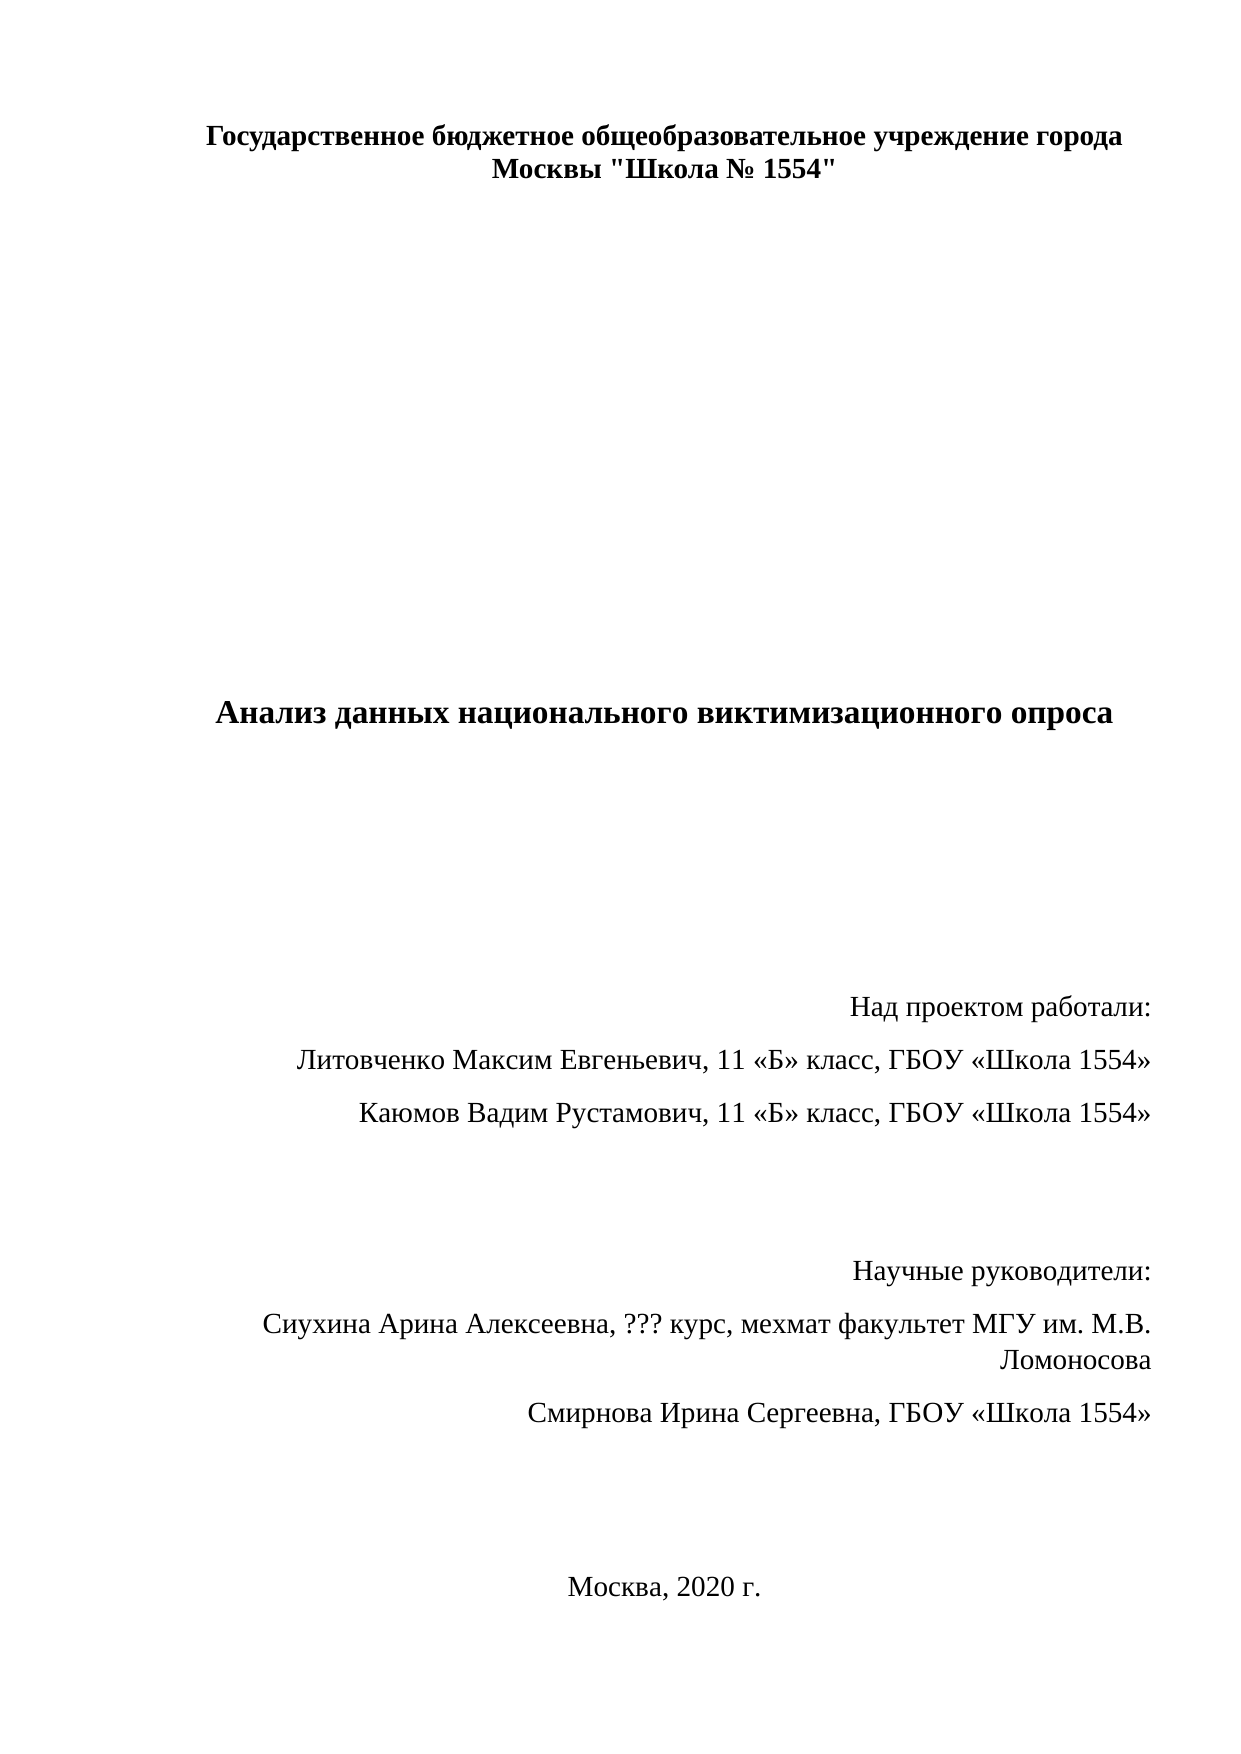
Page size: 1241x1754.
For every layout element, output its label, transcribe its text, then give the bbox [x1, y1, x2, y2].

text Сиухина Арина Алексеевна, ??? курс, мехмат факультет МГУ им. М.В. Ломоносова [177, 1306, 1152, 1376]
text Москва, 2020 г. [177, 1569, 1152, 1603]
text Научные руководители: [177, 1253, 1152, 1287]
text Смирнова Ирина Сергеевна, ГБОУ «Школа 1554» [177, 1395, 1152, 1429]
text Каюмов Вадим Рустамович, 11 «Б» класс, ГБОУ «Школа 1554» [177, 1095, 1152, 1128]
text Анализ данных национального виктимизационного опроса [177, 693, 1152, 731]
subtitle Государственное бюджетное общеобразовательное учреждение города Москвы "Школа № 1554" [177, 118, 1152, 185]
text Литовченко Максим Евгеньевич, 11 «Б» класс, ГБОУ «Школа 1554» [177, 1042, 1152, 1076]
text Над проектом работали: [177, 989, 1152, 1023]
